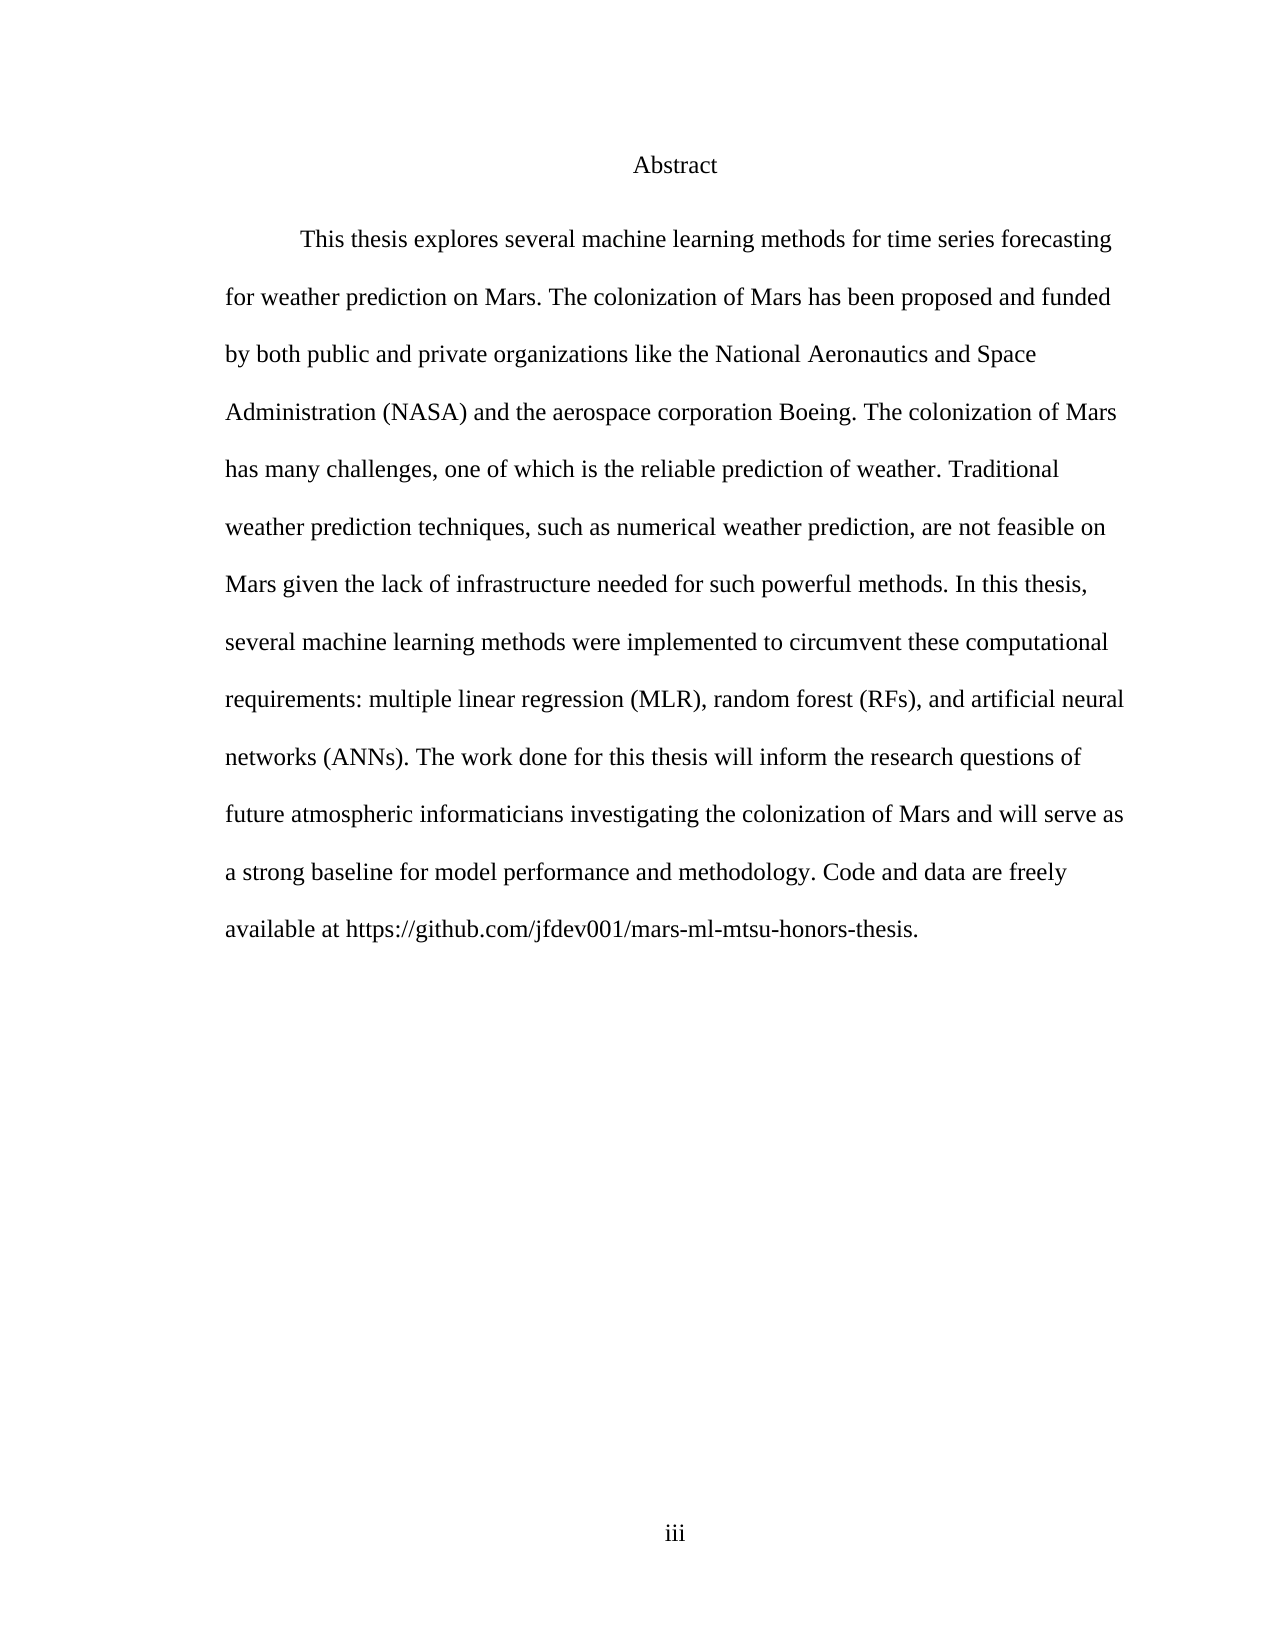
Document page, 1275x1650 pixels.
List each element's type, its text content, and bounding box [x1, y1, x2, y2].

text This thesis explores several machine learning methods for time series forecasting for weather prediction on Mars. The colonization of Mars has been proposed and funded by both public and private organizations like the National Aeronautics and Space Administration (NASA) and the aerospace corporation Boeing. The colonization of Mars has many challenges, one of which is the reliable prediction of weather. Traditional weather prediction techniques, such as numerical weather prediction, are not feasible on Mars given the lack of infrastructure needed for such powerful methods. In this thesis, several machine learning methods were implemented to circumvent these computational requirements: multiple linear regression (MLR), random forest (RFs), and artificial neural networks (ANNs). The work done for this thesis will inform the research questions of future atmospheric informaticians investigating the colonization of Mars and will serve as a strong baseline for model performance and methodology. Code and data are freely available at https://github.com/jfdev001/mars-ml-mtsu-honors-thesis. [225, 224, 1125, 943]
text Abstract [225, 150, 1125, 179]
